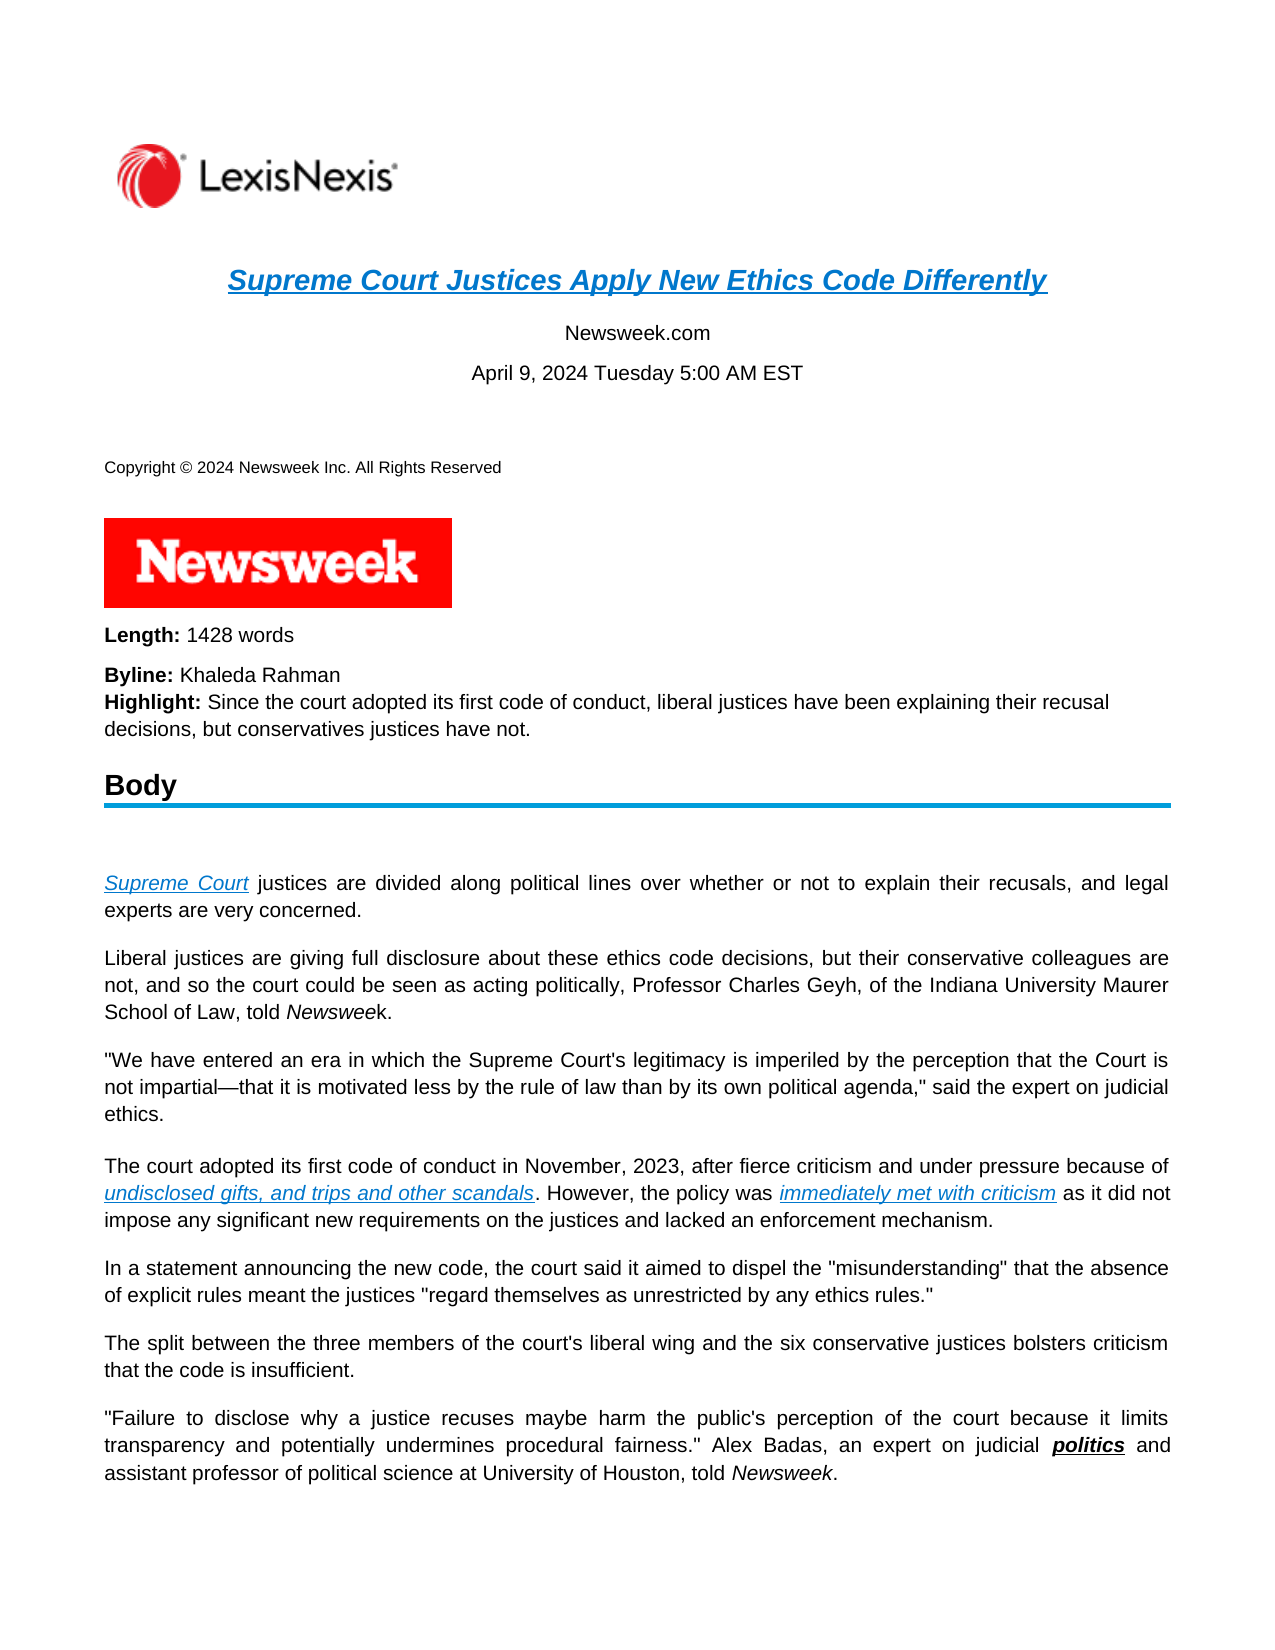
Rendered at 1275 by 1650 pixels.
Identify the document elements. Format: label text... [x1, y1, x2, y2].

text Supreme Court justices are divided along political lines over whether or not to explain their recusals, and legal experts are very concerned. [104, 868, 1171, 922]
subtitle Supreme Court Justices Apply New Ethics Code Differently [104, 261, 1171, 297]
text In a statement announcing the new code, the court said it aimed to dispel the "misunderstanding" that the absence of explicit rules meant the justices "regard themselves as unrestricted by any ethics rules." [104, 1253, 1171, 1307]
text Newsweek.com [104, 318, 1171, 345]
text The split between the three members of the court's liberal wing and the six conservative justices bolsters criticism that the code is insufficient. [104, 1328, 1171, 1382]
text Copyright © 2024 Newsweek Inc. All Rights Reserved [104, 426, 1171, 477]
text Length: 1428 words [104, 620, 1171, 647]
text Highlight: Since the court adopted its first code of conduct, liberal justices have been explaining their recusal decisions, but conservatives justices have not. [104, 687, 1171, 741]
text The court adopted its first code of conduct in November, 2023, after fierce criticism and under pressure because of undisclosed gifts, and trips and other scandals. However, the policy was immediately met with criticism as it did not impose any significant new requirements on the justices and lacked an enforcement mechanism. [104, 1151, 1171, 1232]
text Body [104, 766, 1171, 801]
text April 9, 2024 Tuesday 5:00 AM EST [104, 357, 1171, 384]
picture [104, 518, 452, 608]
text Byline: Khaleda Rahman [104, 660, 1171, 687]
text "We have entered an era in which the Supreme Court's legitimacy is imperiled by the perception that the Court is not impartial—that it is motivated less by the rule of law than by its own political agenda," said the expert on judicial ethics. [104, 1045, 1171, 1126]
picture [104, 144, 412, 208]
text "Failure to disclose why a justice recuses maybe harm the public's perception of the court because it limits transparency and potentially undermines procedural fairness." Alex Badas, an expert on judicial politics and assistant professor of political science at University of Houston, told Newsweek. [104, 1403, 1171, 1484]
text Liberal justices are giving full disclosure about these ethics code decisions, but their conservative colleagues are not, and so the court could be seen as acting politically, Professor Charles Geyh, of the Indiana University Maurer School of Law, told Newsweek. [104, 943, 1171, 1024]
